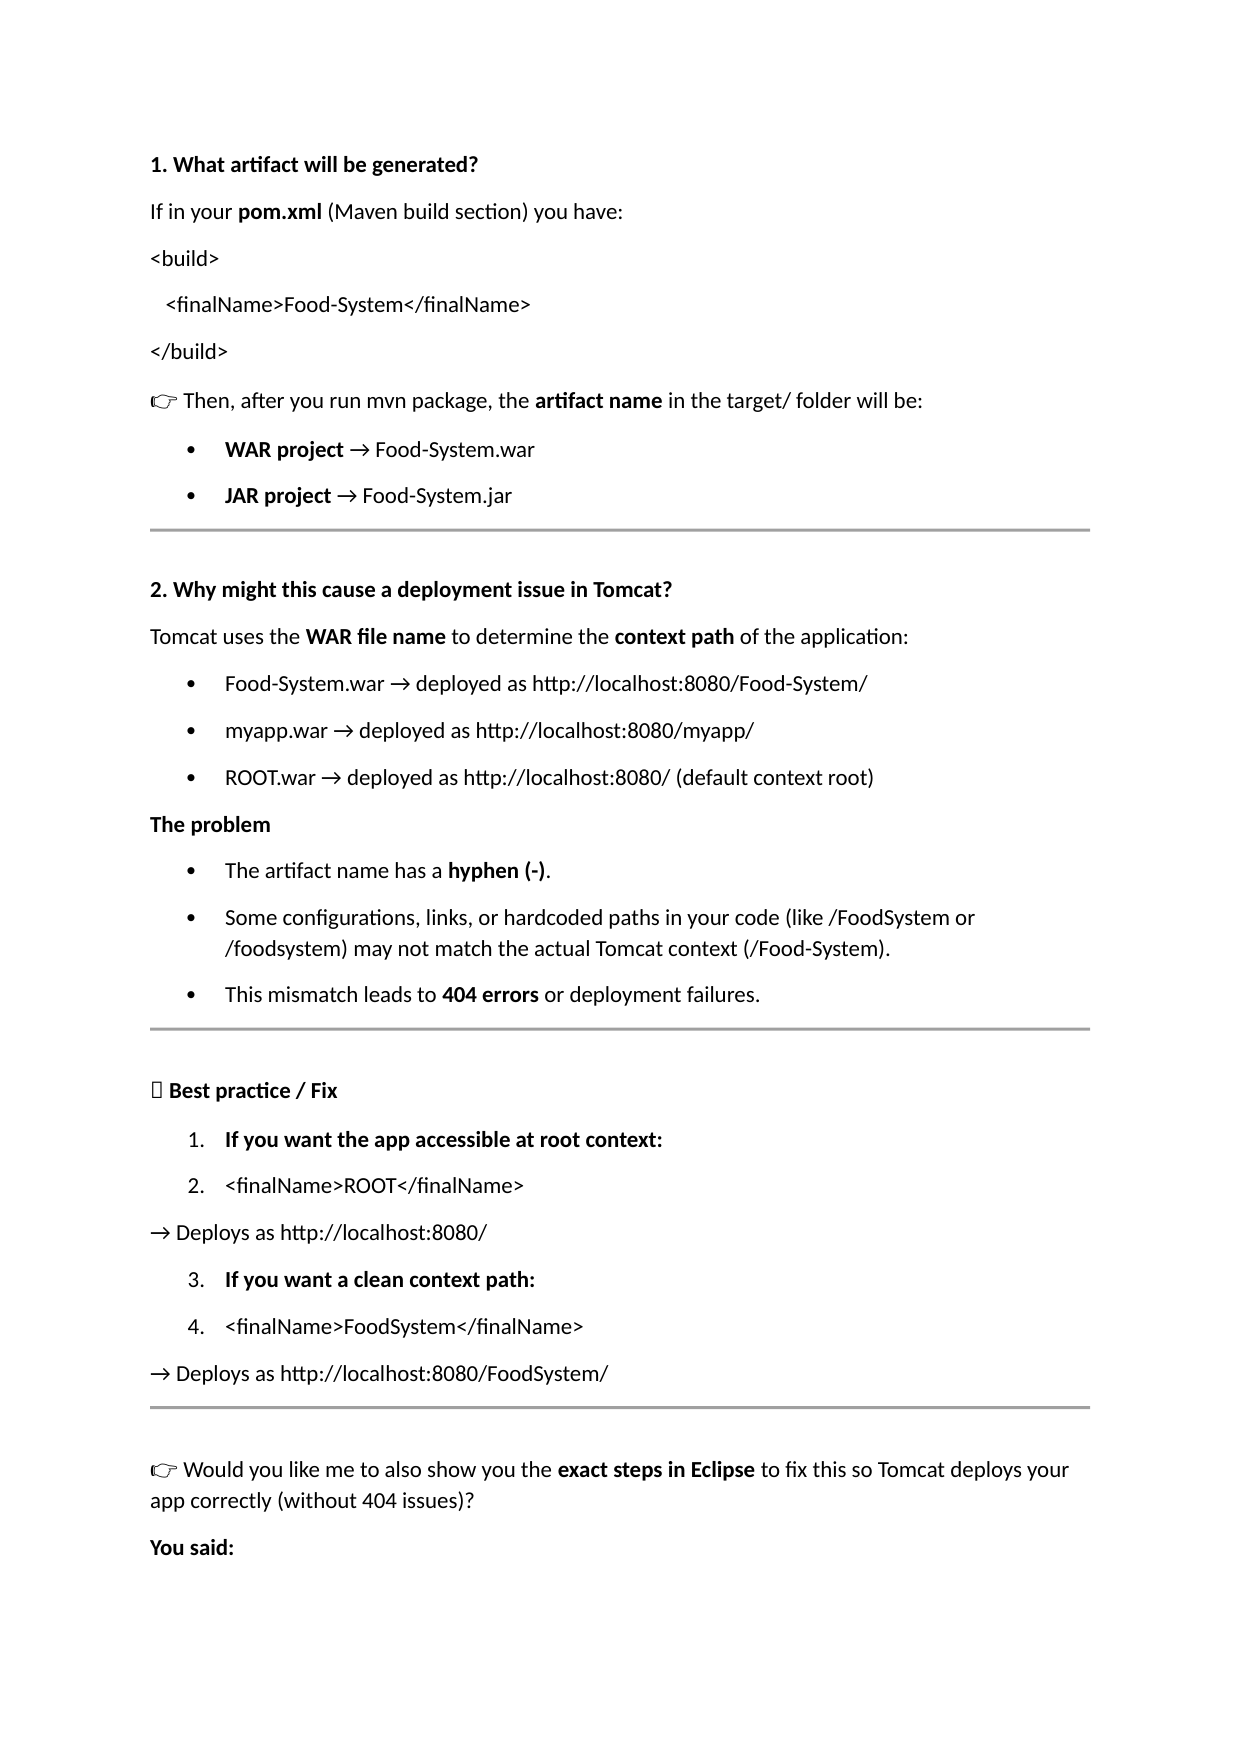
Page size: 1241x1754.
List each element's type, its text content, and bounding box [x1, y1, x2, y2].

text ✅ Best practice / Fix [150, 1074, 1090, 1106]
text <build> [150, 244, 1090, 272]
text If in your pom.xml (Maven build section) you have: [150, 197, 1090, 225]
text → Deploys as http://localhost:8080/FoodSystem/ [150, 1359, 1090, 1387]
text The problem [150, 810, 1090, 838]
list ROOT.war → deployed as http://localhost:8080/ (default context root) [187, 763, 1090, 791]
text Tomcat uses the WAR file name to determine the context path of the application: [150, 622, 1090, 650]
list If you want a clean context path: [187, 1265, 1090, 1293]
list This mismatch leads to 404 errors or deployment failures. [187, 981, 1090, 1009]
text <finalName>Food-System</finalName> [150, 291, 1090, 319]
list <finalName>ROOT</finalName> [187, 1172, 1090, 1200]
list If you want the app accessible at root context: [187, 1125, 1090, 1153]
text </build> [150, 337, 1090, 366]
text 👉 Then, after you run mvn package, the artifact name in the target/ folder will be: [150, 384, 1090, 416]
text 👉 Would you like me to also show you the exact steps in Eclipse to fix this so Tomcat deploys your app correctly (without 404 issues)? [150, 1453, 1090, 1514]
text 2. Why might this cause a deployment issue in Tomcat? [150, 575, 1090, 603]
list The artifact name has a hyphen (-). [187, 857, 1090, 885]
text 1. What artifact will be generated? [150, 150, 1090, 178]
text You said: [150, 1533, 1090, 1561]
list Some configurations, links, or hardcoded paths in your code (like /FoodSystem or /foodsystem) may not match the actual Tomcat context (/Food-System). [187, 903, 1090, 962]
list Food-System.war → deployed as http://localhost:8080/Food-System/ [187, 669, 1090, 697]
list <finalName>FoodSystem</finalName> [187, 1312, 1090, 1340]
text → Deploys as http://localhost:8080/ [150, 1218, 1090, 1247]
list JAR project → Food-System.jar [187, 482, 1090, 510]
list myapp.war → deployed as http://localhost:8080/myapp/ [187, 716, 1090, 744]
list WAR project → Food-System.war [187, 435, 1090, 463]
